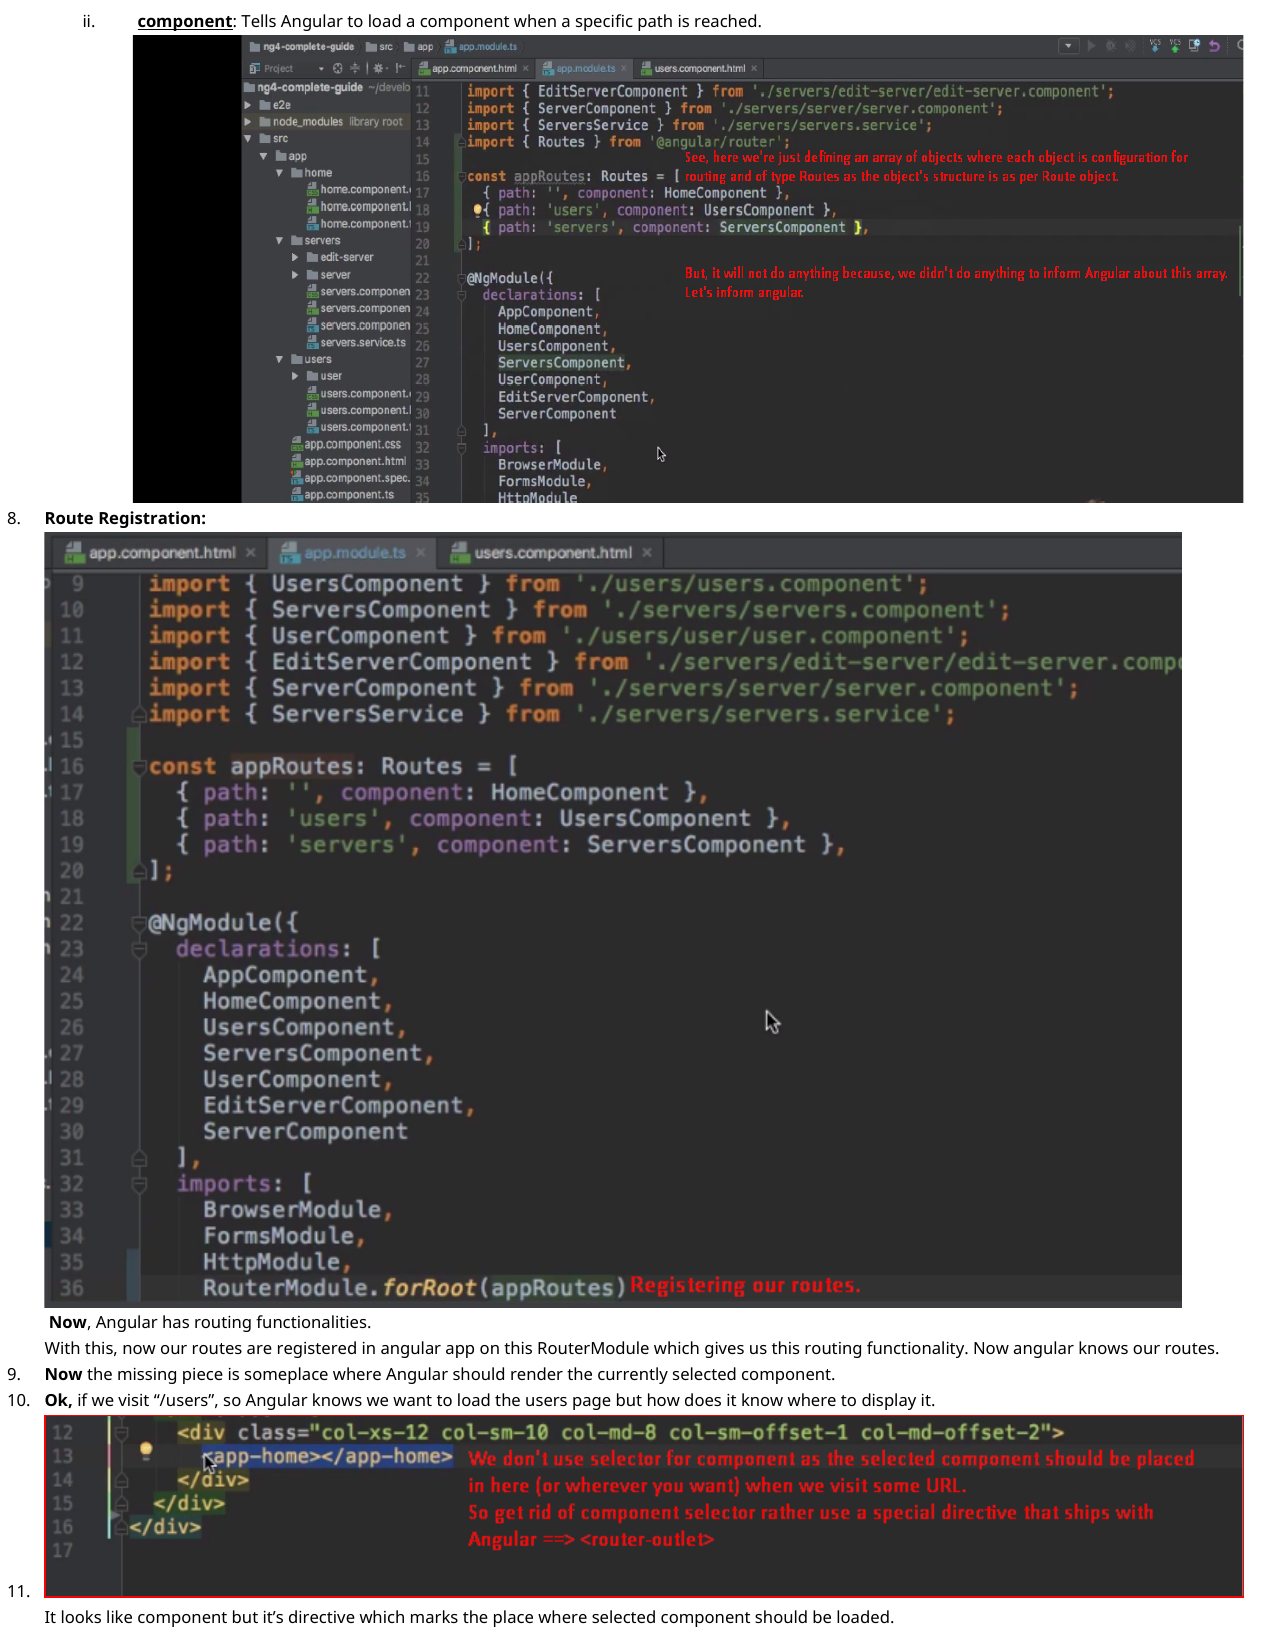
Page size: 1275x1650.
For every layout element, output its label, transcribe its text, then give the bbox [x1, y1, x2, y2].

text It looks like component but it’s directive which marks the place where selected component should be loaded. [44, 1606, 1255, 1629]
list Ok, if we visit “/users”, so Angular knows we want to load the users page but how does it know where to display it. [7, 1389, 1255, 1411]
picture [44, 532, 1182, 1308]
picture [132, 35, 1244, 503]
list Now the missing piece is someplace where Angular should render the currently selected component. [7, 1363, 1255, 1385]
picture [46, 1416, 1243, 1596]
